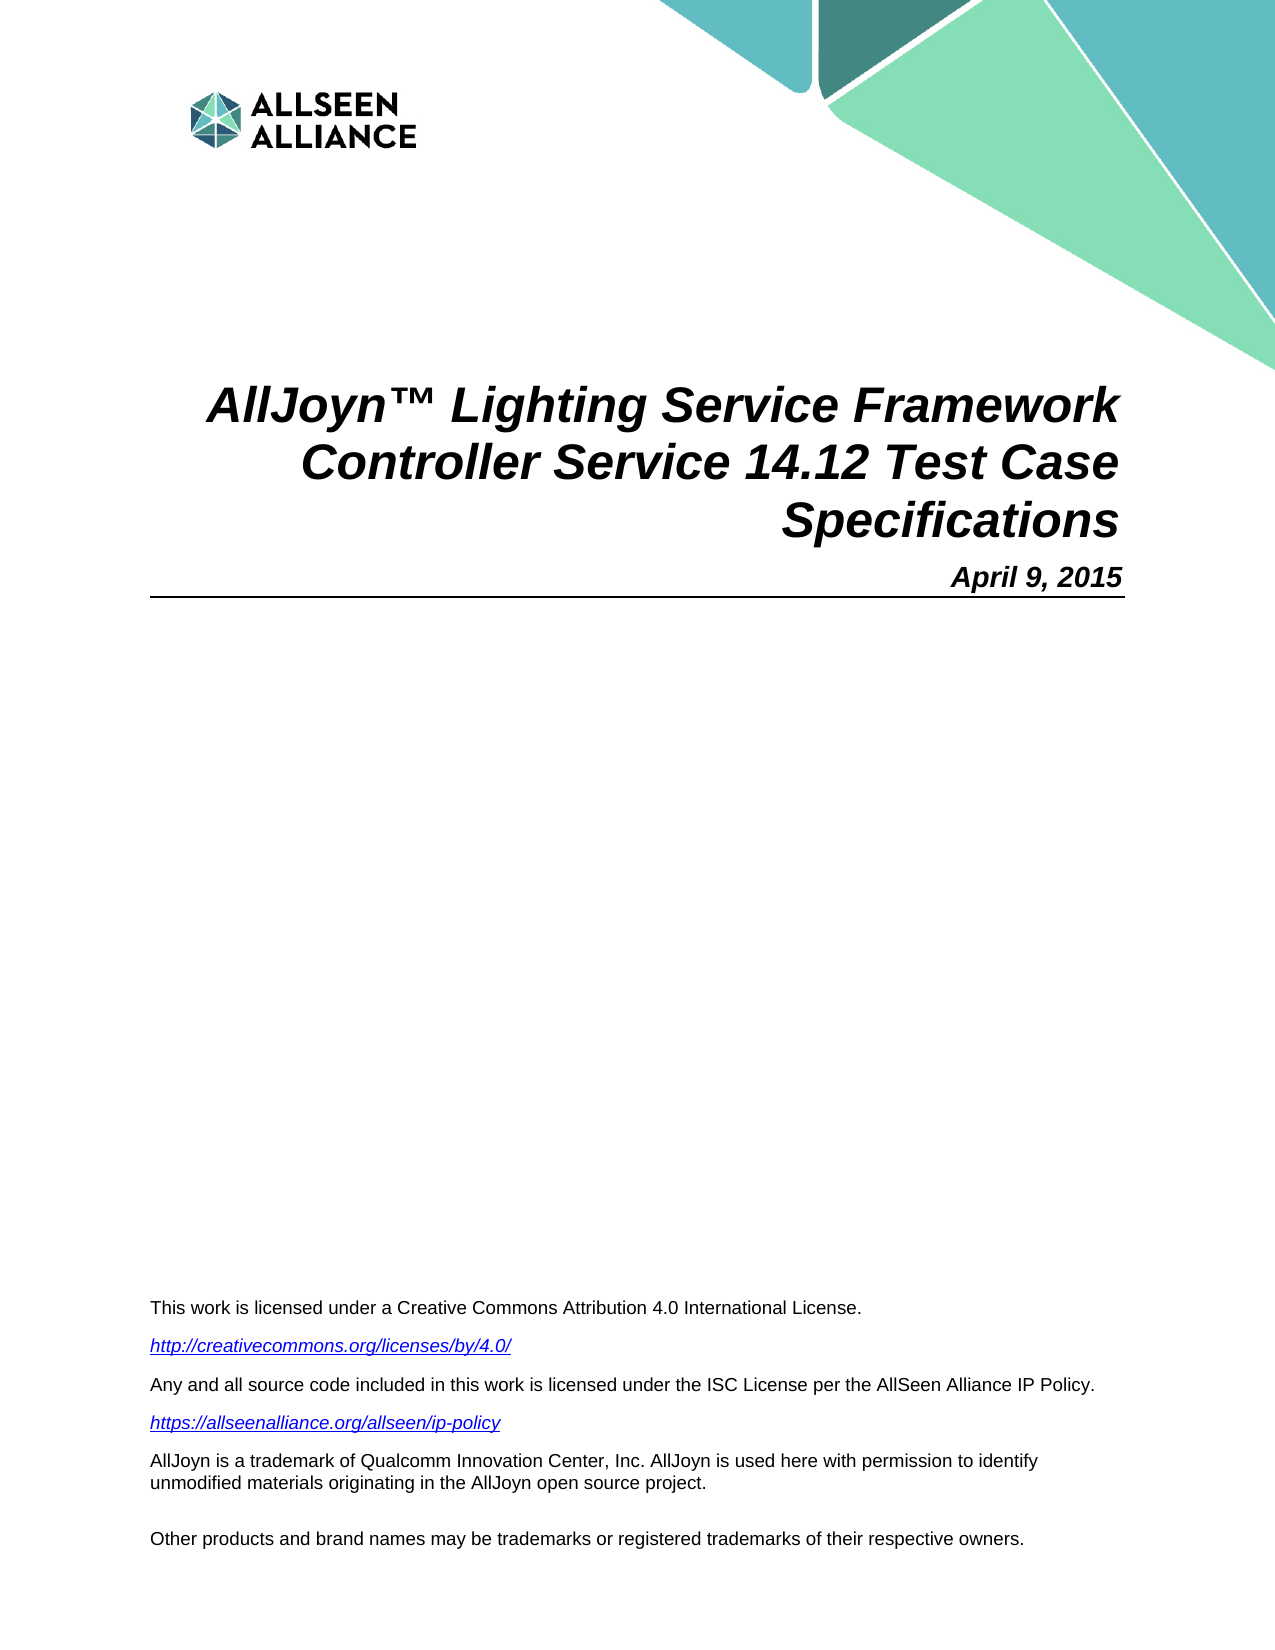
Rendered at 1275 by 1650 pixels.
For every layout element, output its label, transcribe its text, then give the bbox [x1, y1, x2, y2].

text April 9, 2015 [150, 560, 1125, 596]
picture [0, 0, 1275, 1650]
